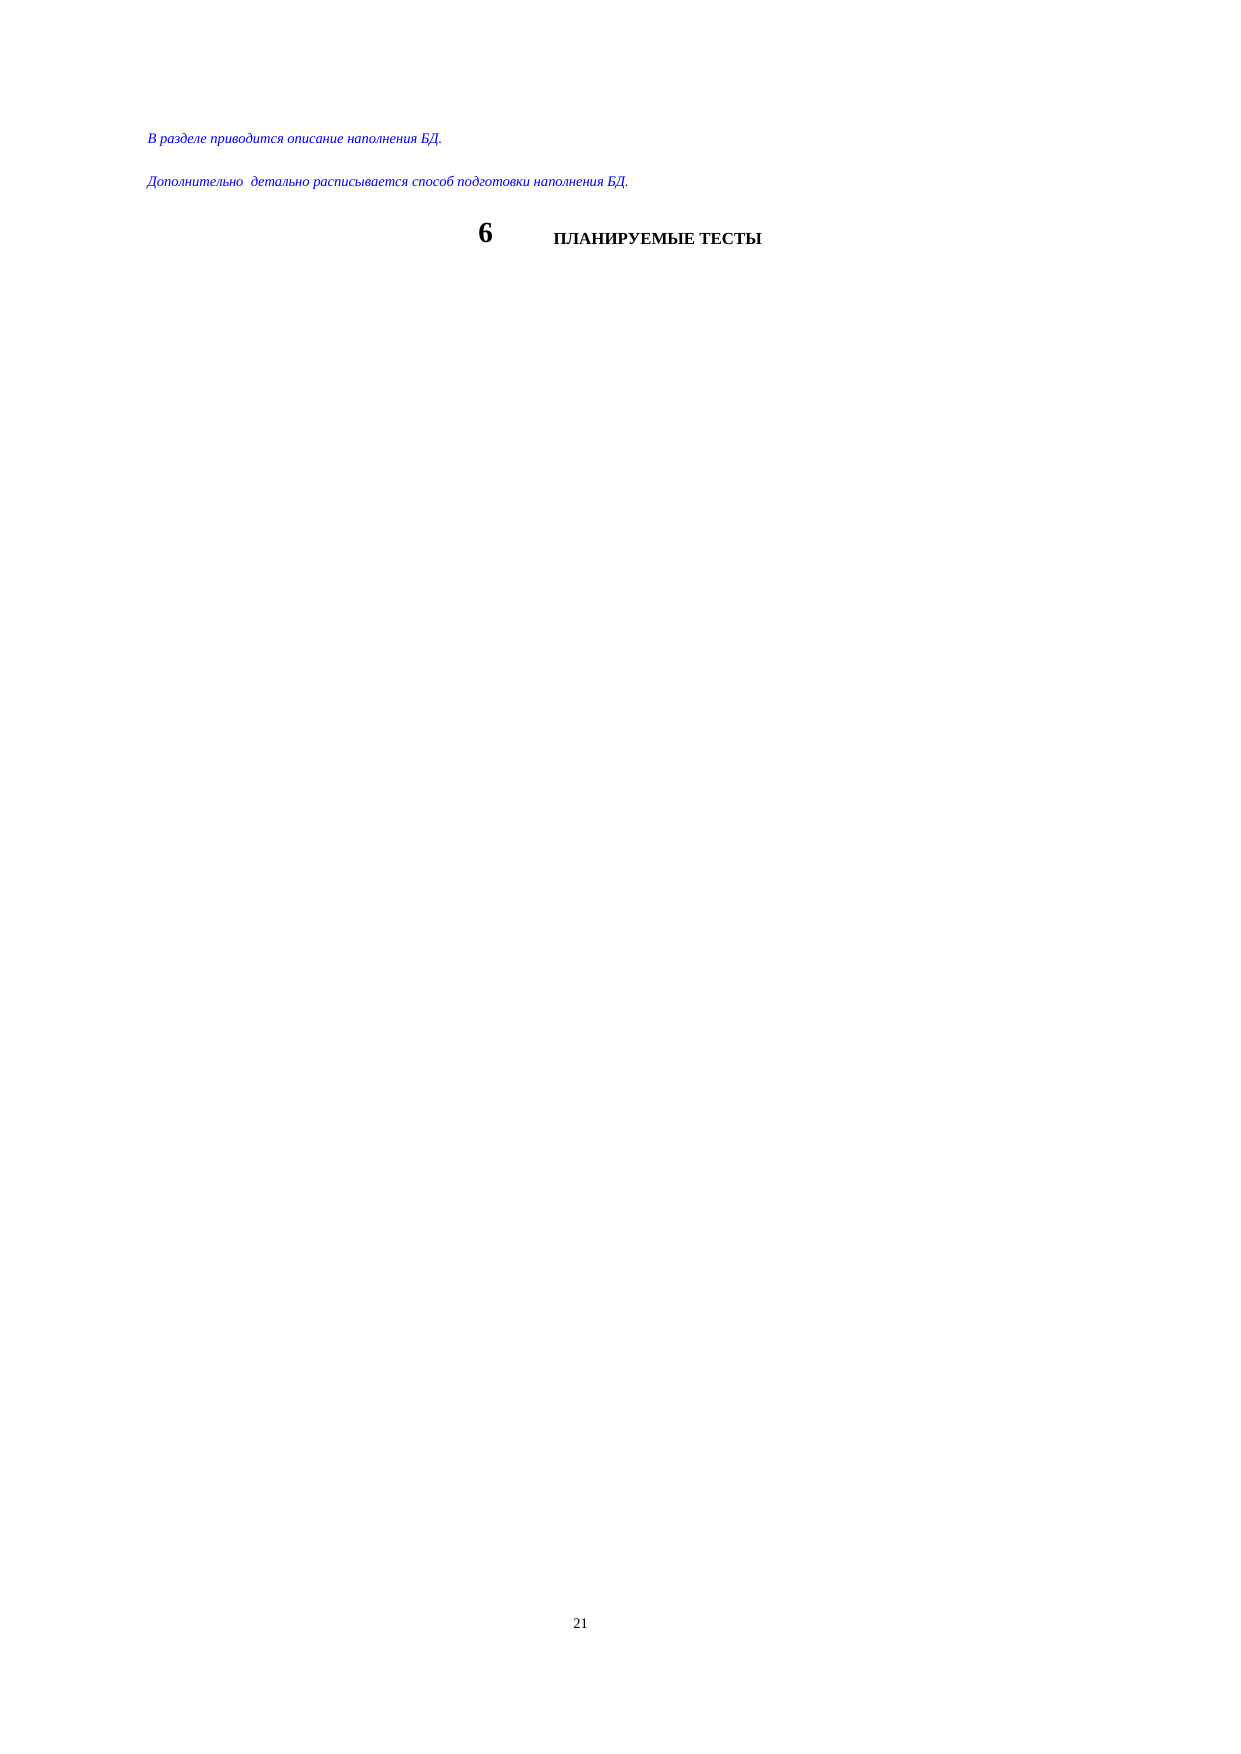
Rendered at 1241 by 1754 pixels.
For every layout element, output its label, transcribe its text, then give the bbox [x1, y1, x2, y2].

text В разделе приводится описание наполнения БД. [147, 118, 1092, 147]
list ПЛАНИРУЕМЫЕ ТЕСТЫ [147, 215, 1092, 248]
text Дополнительно детально расписывается способ подготовки наполнения БД. [147, 161, 1092, 190]
